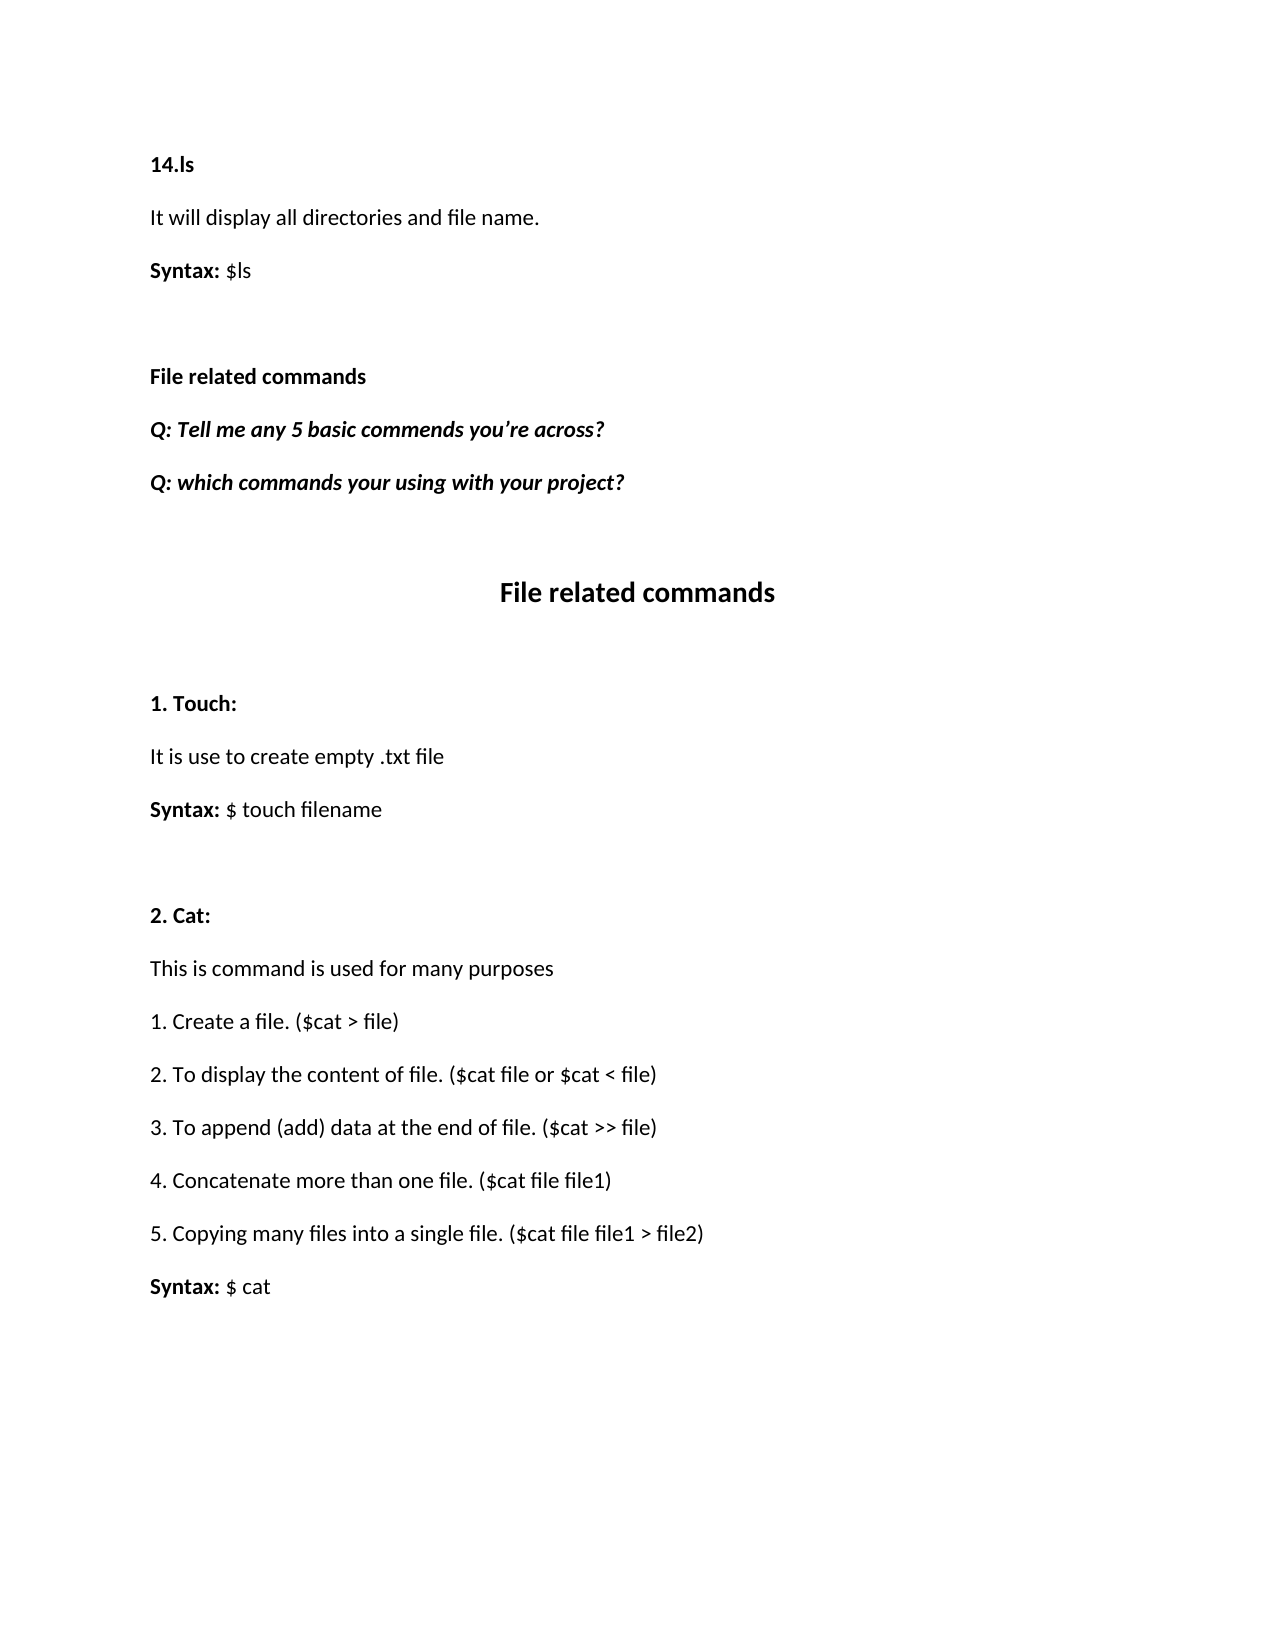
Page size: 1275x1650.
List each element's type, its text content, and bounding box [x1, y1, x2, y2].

text 2. Cat: [150, 901, 1125, 929]
text It will display all directories and file name. [150, 203, 1125, 231]
text Syntax: $ cat [150, 1272, 1125, 1300]
text Syntax: $ touch filename [150, 795, 1125, 823]
text Syntax: $ls [150, 256, 1125, 284]
text File related commands [150, 574, 1125, 610]
text File related commands [150, 362, 1125, 390]
text Q: Tell me any 5 basic commends you’re across? [150, 415, 1125, 443]
text Q: which commands your using with your project? [150, 468, 1125, 496]
text 4. Concatenate more than one file. ($cat file file1) [150, 1166, 1125, 1194]
text 2. To display the content of file. ($cat file or $cat < file) [150, 1060, 1125, 1088]
text 3. To append (add) data at the end of file. ($cat >> file) [150, 1113, 1125, 1141]
text This is command is used for many purposes [150, 954, 1125, 982]
text 1. Touch: [150, 689, 1125, 717]
text It is use to create empty .txt file [150, 742, 1125, 770]
text 1. Create a file. ($cat > file) [150, 1007, 1125, 1035]
text 14.ls [150, 150, 1125, 178]
text 5. Copying many files into a single file. ($cat file file1 > file2) [150, 1219, 1125, 1247]
